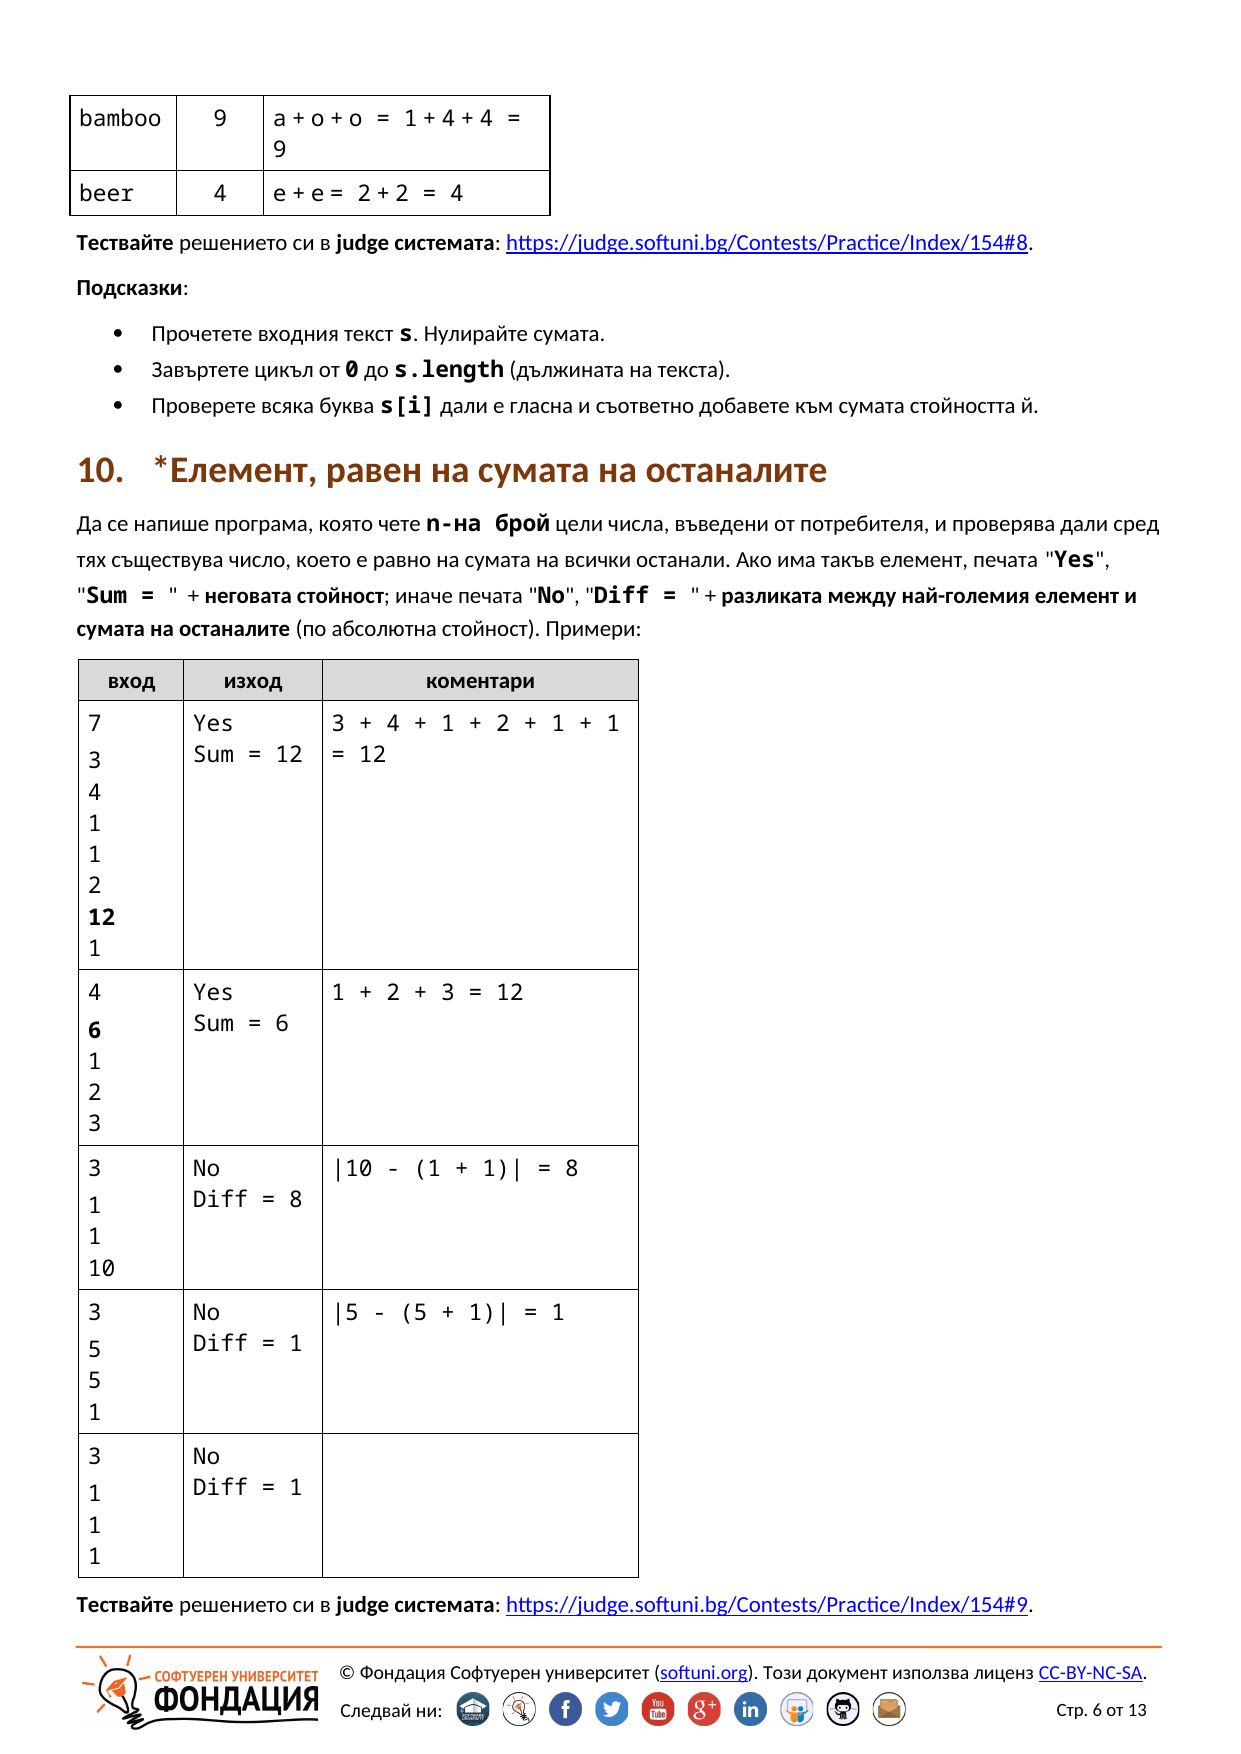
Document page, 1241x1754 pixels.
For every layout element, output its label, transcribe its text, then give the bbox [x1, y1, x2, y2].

table_cell Yes Sum = 6 [184, 970, 322, 1144]
table_cell 3 5 5 1 [79, 1290, 183, 1433]
list Завъртете цикъл от 0 до s.length (дължината на текста). [114, 353, 1164, 384]
picture [549, 1692, 582, 1726]
table_cell 3 1 1 1 [79, 1434, 183, 1577]
table_cell 3 + 4 + 1 + 2 + 1 + 1 = 12 [323, 701, 638, 969]
picture [826, 1692, 860, 1726]
picture [456, 1692, 490, 1726]
table_cell 1 + 2 + 3 = 12 [323, 970, 638, 1144]
table_cell No Diff = 1 [184, 1434, 322, 1577]
subtitle *Елемент, равен на сумата на останалите [76, 446, 1164, 492]
table_cell |10 - (1 + 1)| = 8 [323, 1146, 638, 1289]
table_cell beer [71, 171, 176, 214]
text Подсказки: [76, 273, 1164, 301]
table_header коментари [323, 660, 638, 700]
table_cell [323, 1434, 638, 1577]
picture [780, 1692, 814, 1726]
picture [734, 1692, 767, 1726]
table_cell 3 1 1 10 [79, 1146, 183, 1289]
picture [641, 1692, 675, 1726]
picture [687, 1692, 721, 1726]
table_cell bamboo [71, 96, 176, 170]
table_cell e + e = 2 + 2 = 4 [264, 171, 549, 214]
table_cell 4 6 1 2 3 [79, 970, 183, 1144]
list Прочетете входния текст s. Нулирайте сумата. [114, 317, 1164, 349]
table_header вход [79, 660, 183, 700]
picture [872, 1692, 906, 1726]
text Тествайте решението си в judge системата: https://judge.softuni.bg/Contests/Practice/Index/154#9. [76, 1591, 1164, 1619]
text Тествайте решението си в judge системата: https://judge.softuni.bg/Contests/Practice/Index/154#8. [76, 228, 1164, 256]
table_cell No Diff = 8 [184, 1146, 322, 1289]
table_cell 4 [177, 171, 263, 214]
table_cell 7 3 4 1 1 2 12 1 [79, 701, 183, 969]
table_cell a + o + o = 1 + 4 + 4 = 9 [264, 96, 549, 170]
text Да се напише програма, която чете n-на брой цели числа, въведени от потребителя, и проверява дали сред тях съществува число, което е равно на сумата на всички останали. Ако има такъв елемент, печата "Yes", "Sum = " + неговата стойност; иначе печата "No", "Diff = " + разликата между най-големия елемент и сумата на останалите (по абсолютна стойност). Примери: [76, 507, 1164, 642]
table_cell 9 [177, 96, 263, 170]
list Проверете всяка буква s[i] дали е гласна и съответно добавете към сумата стойността й. [114, 389, 1164, 421]
table_cell No Diff = 1 [184, 1290, 322, 1433]
table_cell Yes Sum = 12 [184, 701, 322, 969]
picture [502, 1692, 536, 1726]
table_header изход [184, 660, 322, 700]
picture [81, 1654, 319, 1730]
picture [595, 1692, 629, 1726]
table_cell |5 - (5 + 1)| = 1 [323, 1290, 638, 1433]
